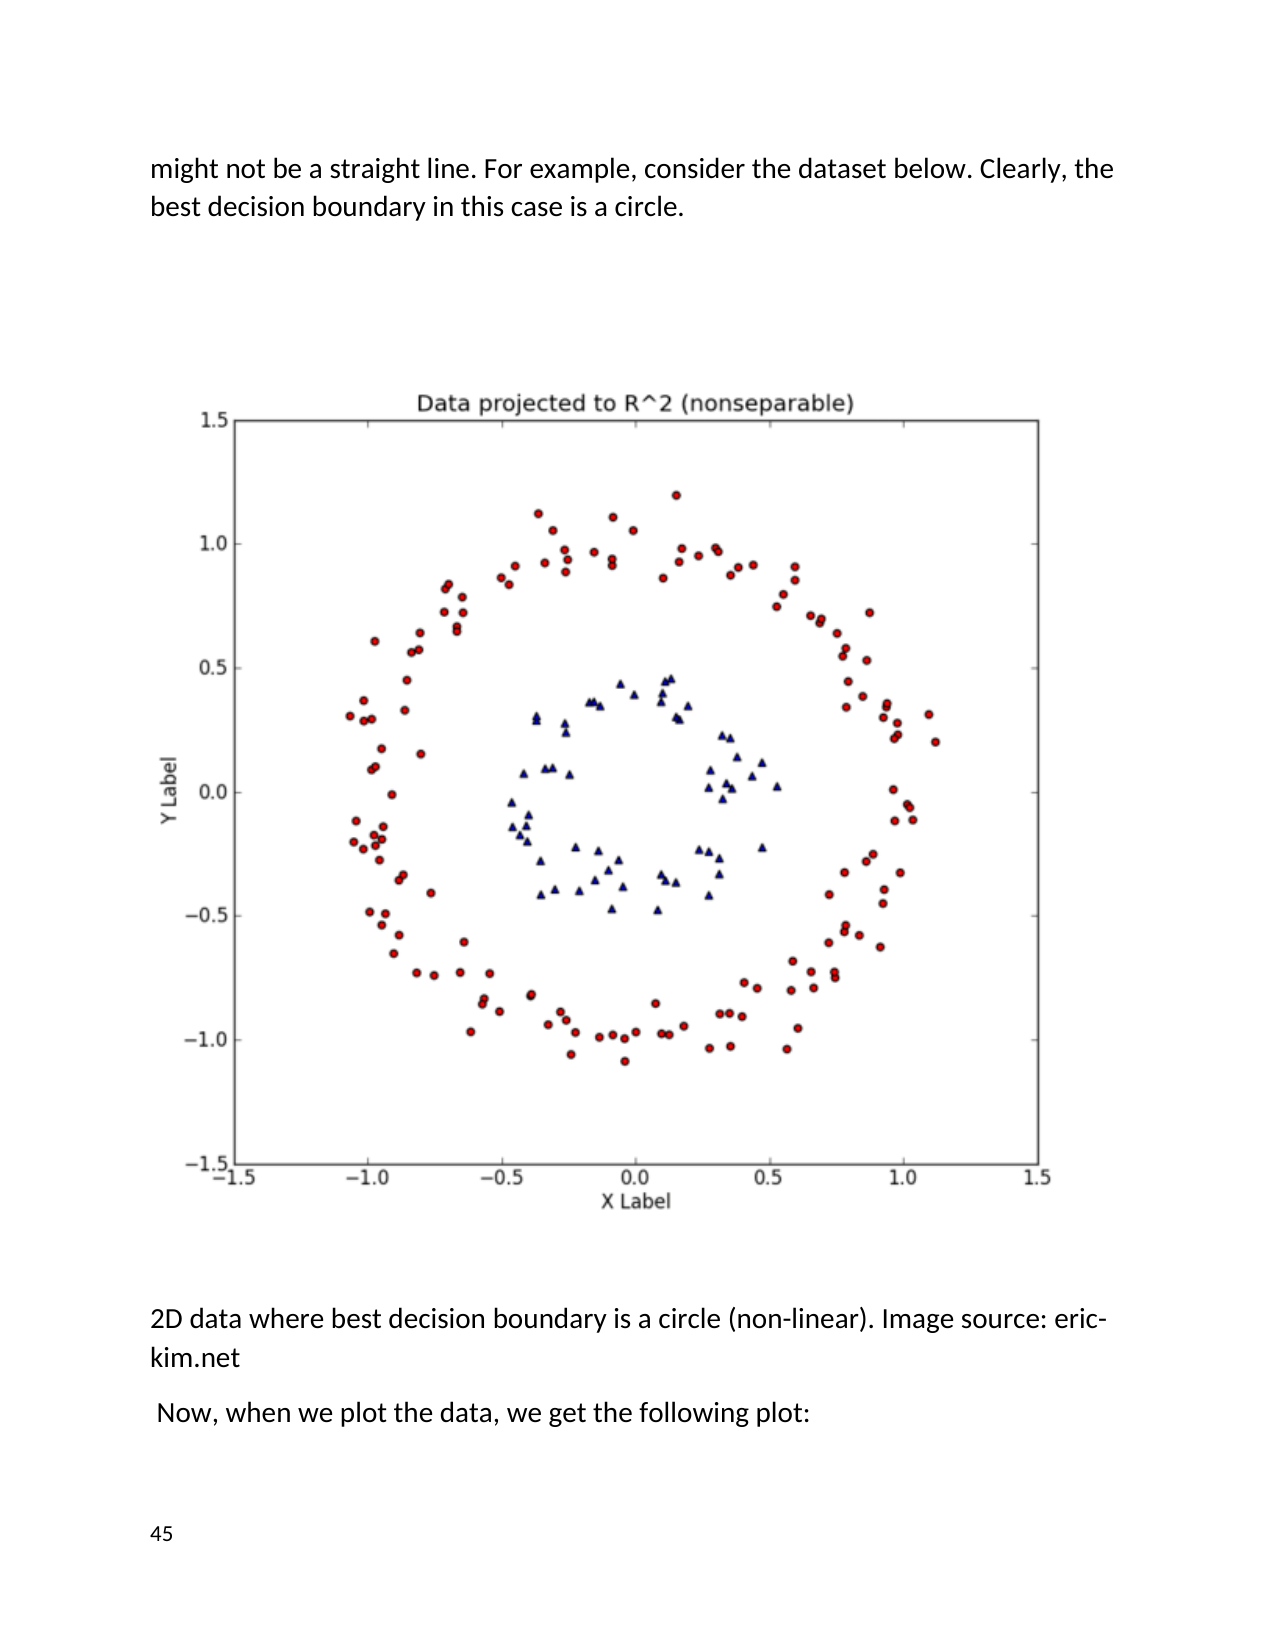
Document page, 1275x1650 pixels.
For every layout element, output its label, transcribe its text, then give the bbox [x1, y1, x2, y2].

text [150, 150, 1125, 224]
text 2D data where best decision boundary is a circle (non-linear). Image source: eric-kim.net [150, 1300, 1125, 1374]
picture [150, 384, 1088, 1227]
text Now, when we plot the data, we get the following plot: [150, 1394, 1125, 1429]
